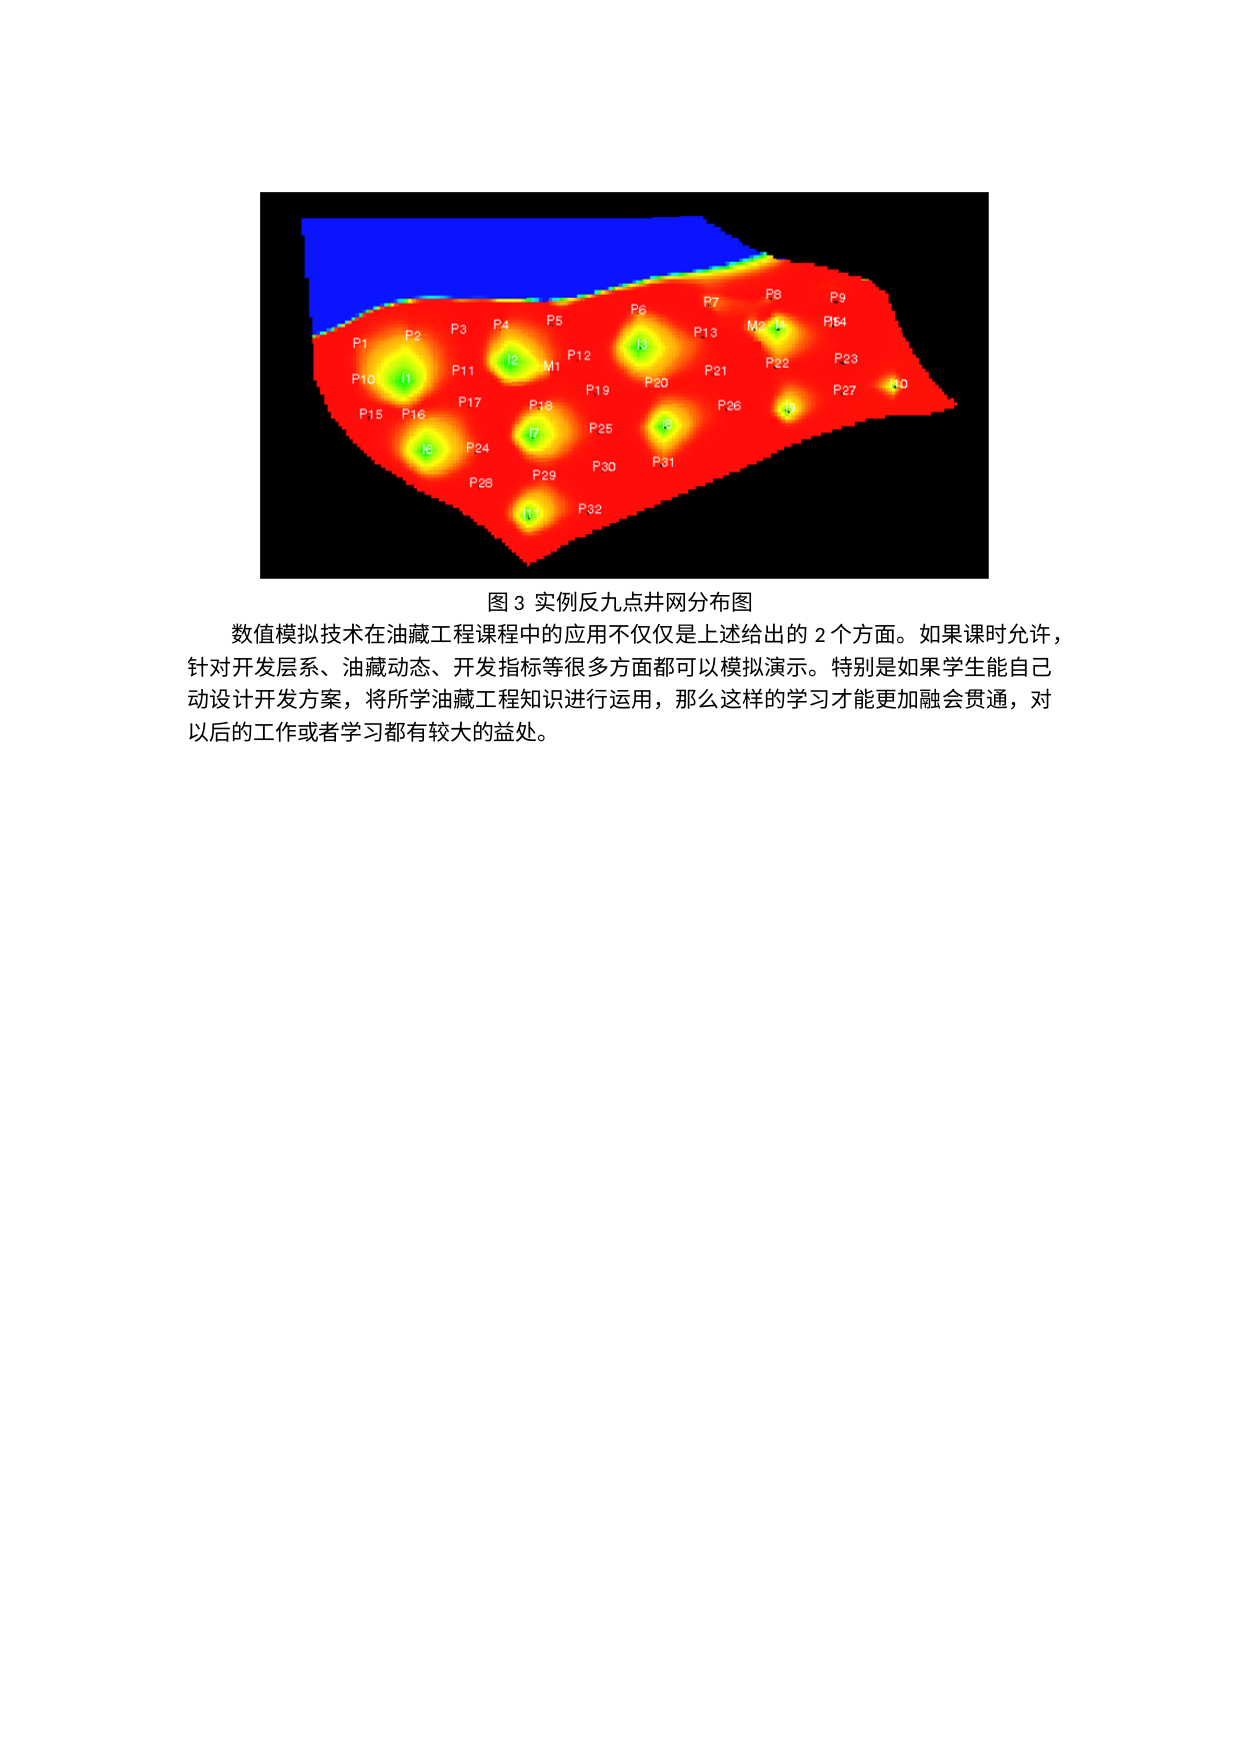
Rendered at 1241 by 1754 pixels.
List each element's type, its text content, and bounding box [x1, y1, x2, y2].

text 数值模拟技术在油藏工程课程中的应用不仅仅是上述给出的2个方面。如果课时允许，针对开发层系、油藏动态、开发指标等很多方面都可以模拟演示。特别是如果学生能自己动设计开发方案，将所学油藏工程知识进行运用，那么这样的学习才能更加融会贯通，对以后的工作或者学习都有较大的益处。 [187, 617, 1053, 747]
picture [259, 191, 989, 580]
